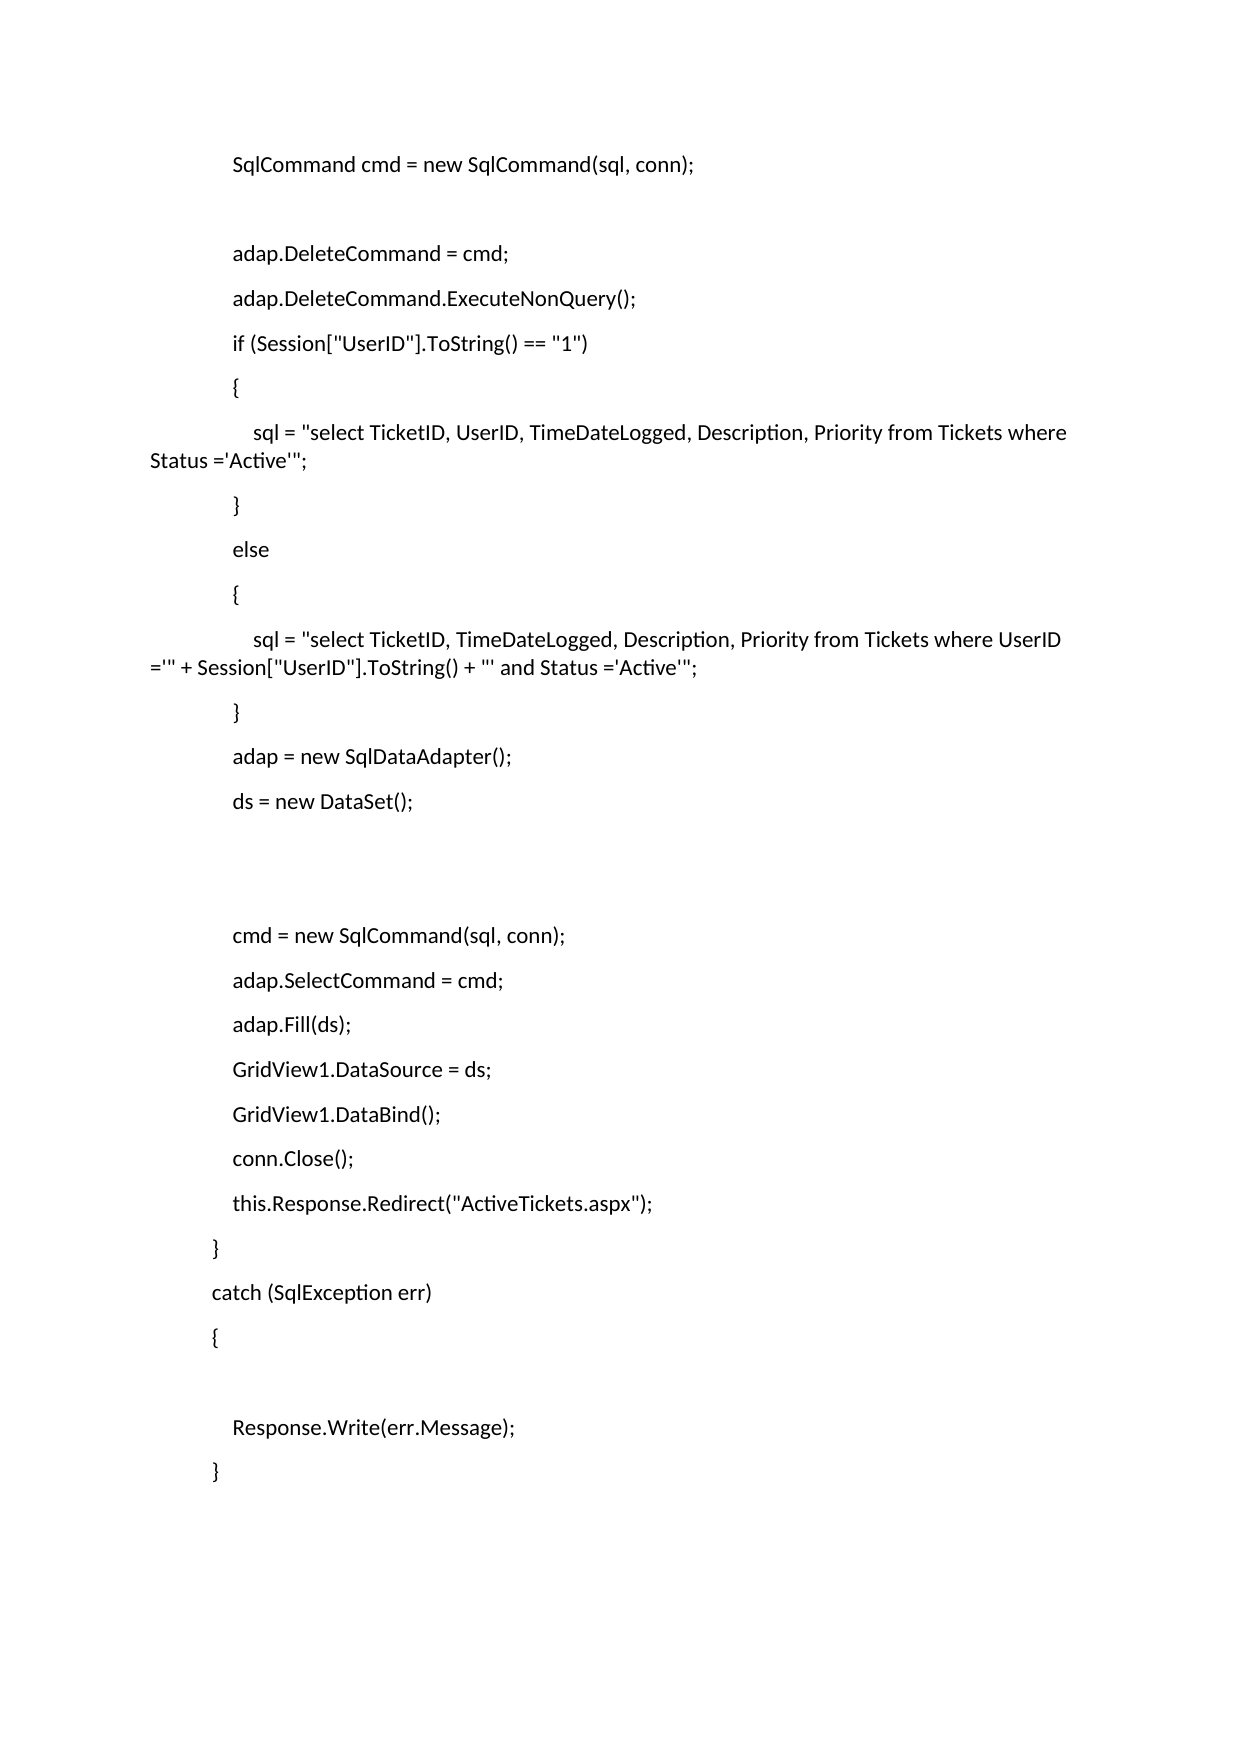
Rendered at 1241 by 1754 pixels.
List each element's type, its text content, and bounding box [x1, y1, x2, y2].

text GridView1.DataSource = ds; [150, 1055, 1090, 1083]
text SqlCommand cmd = new SqlCommand(sql, conn); [150, 150, 1090, 178]
text sql = "select TicketID, UserID, TimeDateLogged, Description, Priority from Tickets where Status ='Active'"; [150, 418, 1090, 474]
text } [150, 491, 1090, 519]
text ds = new DataSet(); [150, 787, 1090, 815]
text adap.DeleteCommand.ExecuteNonQuery(); [150, 284, 1090, 312]
text GridView1.DataBind(); [150, 1100, 1090, 1128]
text if (Session["UserID"].ToString() == "1") [150, 329, 1090, 357]
text conn.Close(); [150, 1144, 1090, 1172]
text cmd = new SqlCommand(sql, conn); [150, 921, 1090, 949]
text { [150, 580, 1090, 608]
text adap.Fill(ds); [150, 1010, 1090, 1038]
text adap = new SqlDataAdapter(); [150, 742, 1090, 770]
text catch (SqlException err) [150, 1278, 1090, 1307]
text } [150, 1234, 1090, 1262]
text else [150, 536, 1090, 563]
text { [150, 1323, 1090, 1351]
text { [150, 373, 1090, 401]
text Response.Write(err.Message); [150, 1413, 1090, 1441]
text this.Response.Redirect("ActiveTickets.aspx"); [150, 1189, 1090, 1217]
text adap.SelectCommand = cmd; [150, 966, 1090, 994]
text adap.DeleteCommand = cmd; [150, 239, 1090, 267]
text } [150, 1457, 1090, 1485]
text sql = "select TicketID, TimeDateLogged, Description, Priority from Tickets where UserID ='" + Session["UserID"].ToString() + "' and Status ='Active'"; [150, 625, 1090, 681]
text } [150, 698, 1090, 726]
